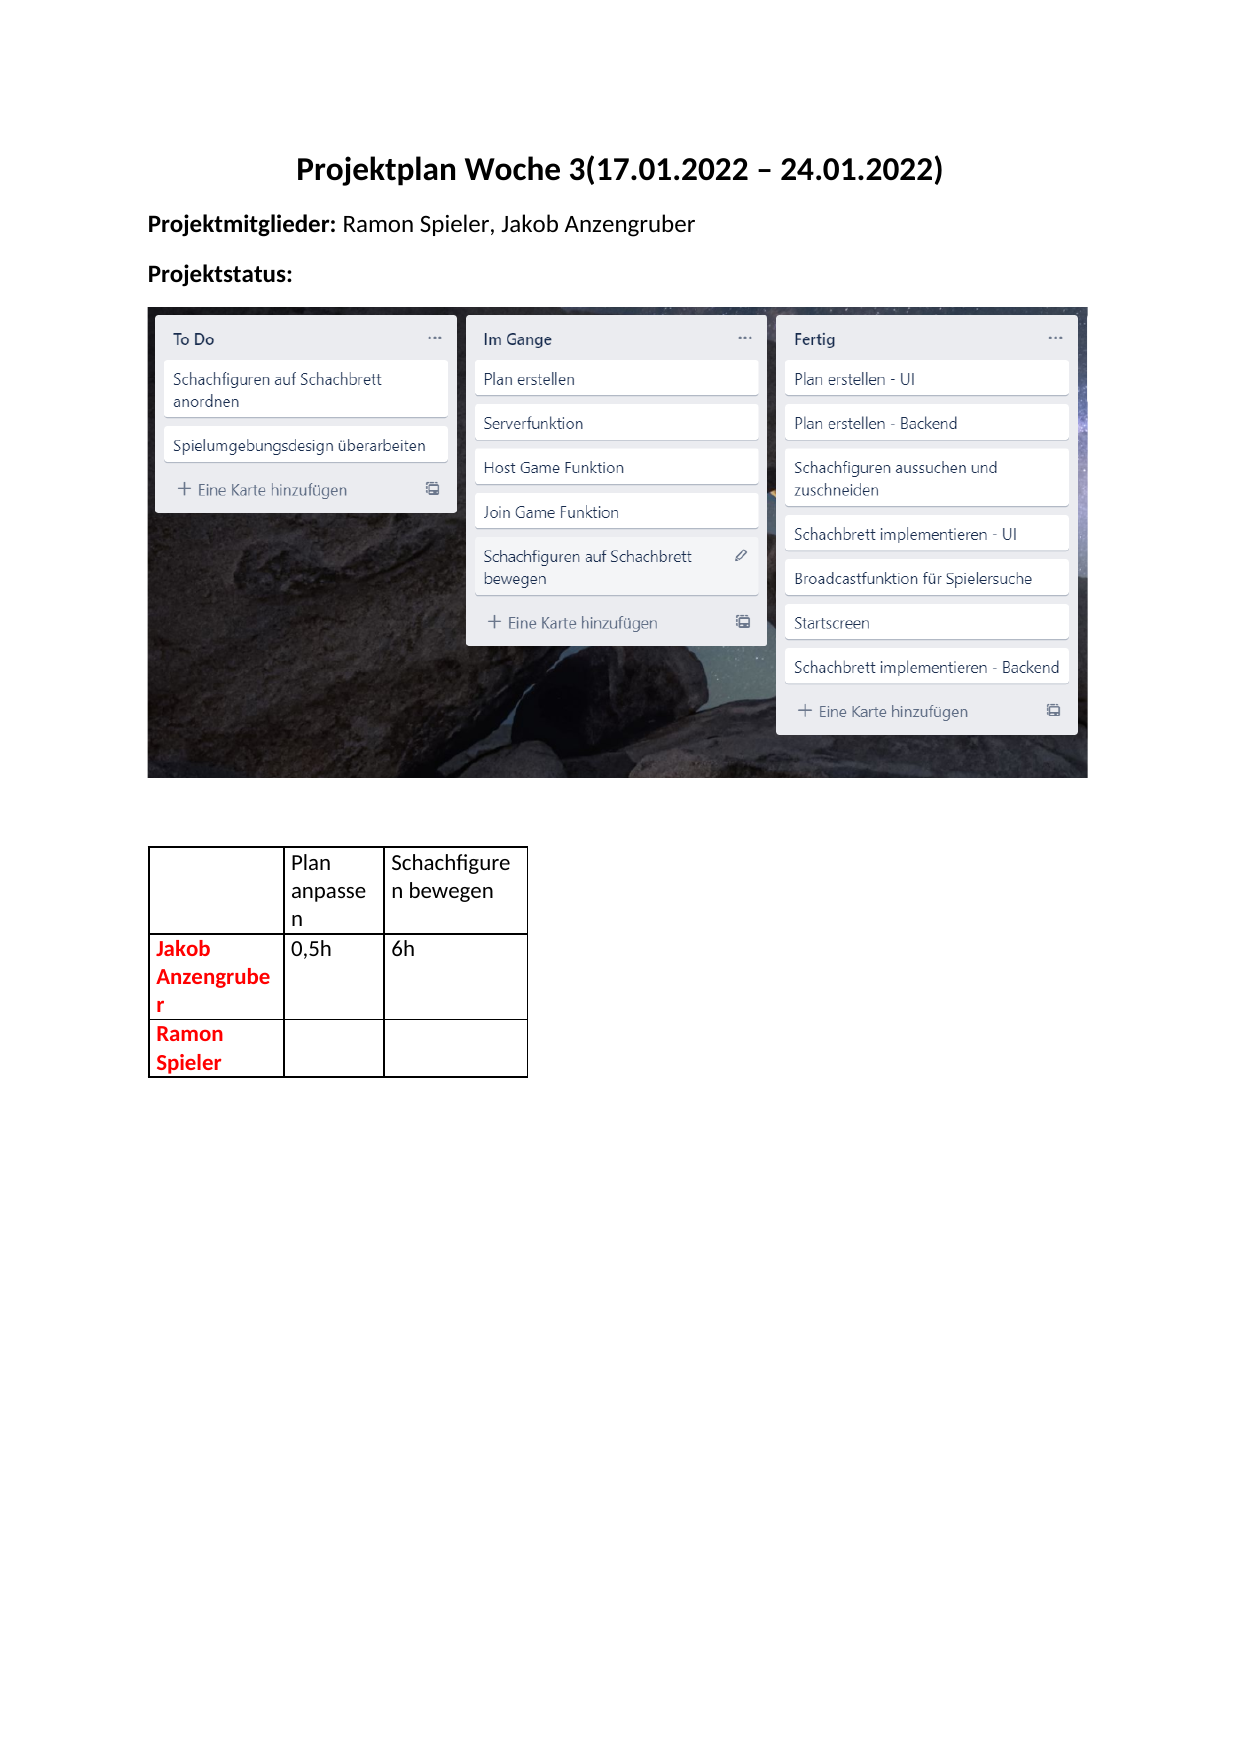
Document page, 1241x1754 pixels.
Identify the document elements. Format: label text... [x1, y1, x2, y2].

picture [147, 307, 1088, 778]
table_cell Ramon Spieler [150, 1020, 283, 1076]
table_cell [385, 1020, 527, 1076]
table_header [150, 848, 283, 932]
text Projektmitglieder: Ramon Spieler, Jakob Anzengruber [148, 208, 1093, 239]
table_header Schachfiguren bewegen [385, 848, 527, 932]
table_cell Jakob Anzengruber [150, 935, 283, 1018]
table_cell 0,5h [285, 935, 383, 1018]
table_cell 6h [385, 935, 527, 1018]
text Projektstatus: [148, 258, 1093, 288]
table_cell [285, 1020, 383, 1076]
table_header Plan anpassen [285, 848, 383, 932]
text Projektplan Woche 3(17.01.2022 – 24.01.2022) [148, 148, 1093, 188]
